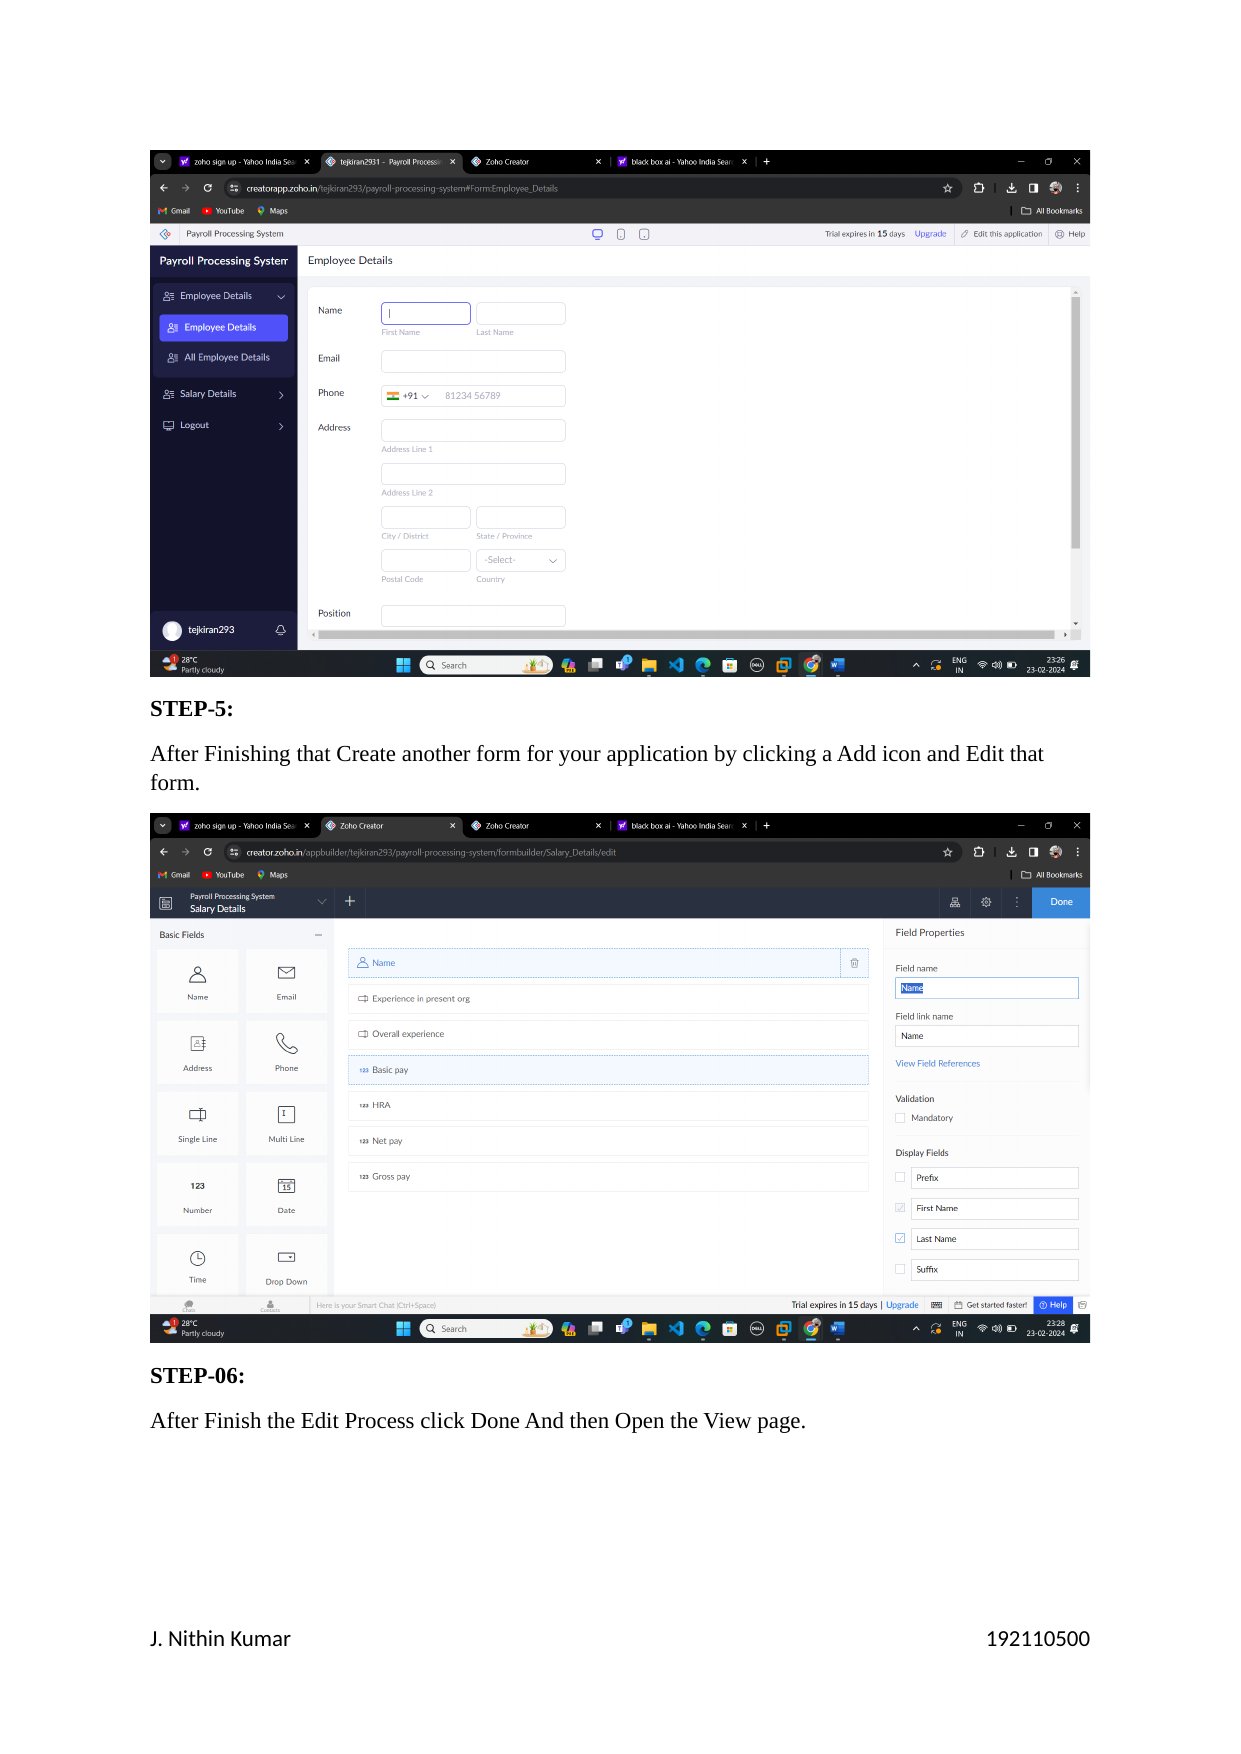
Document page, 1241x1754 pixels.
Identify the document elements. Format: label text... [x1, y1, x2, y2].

picture [150, 813, 1091, 1343]
text After Finishing that Create another form for your application by clicking a Add icon and Edit that form. [150, 740, 1090, 795]
picture [150, 150, 1091, 677]
text After Finish the Edit Process click Done And then Open the View page. [150, 1407, 1090, 1433]
text STEP-5: [150, 695, 1090, 722]
text STEP-06: [150, 1362, 1090, 1388]
